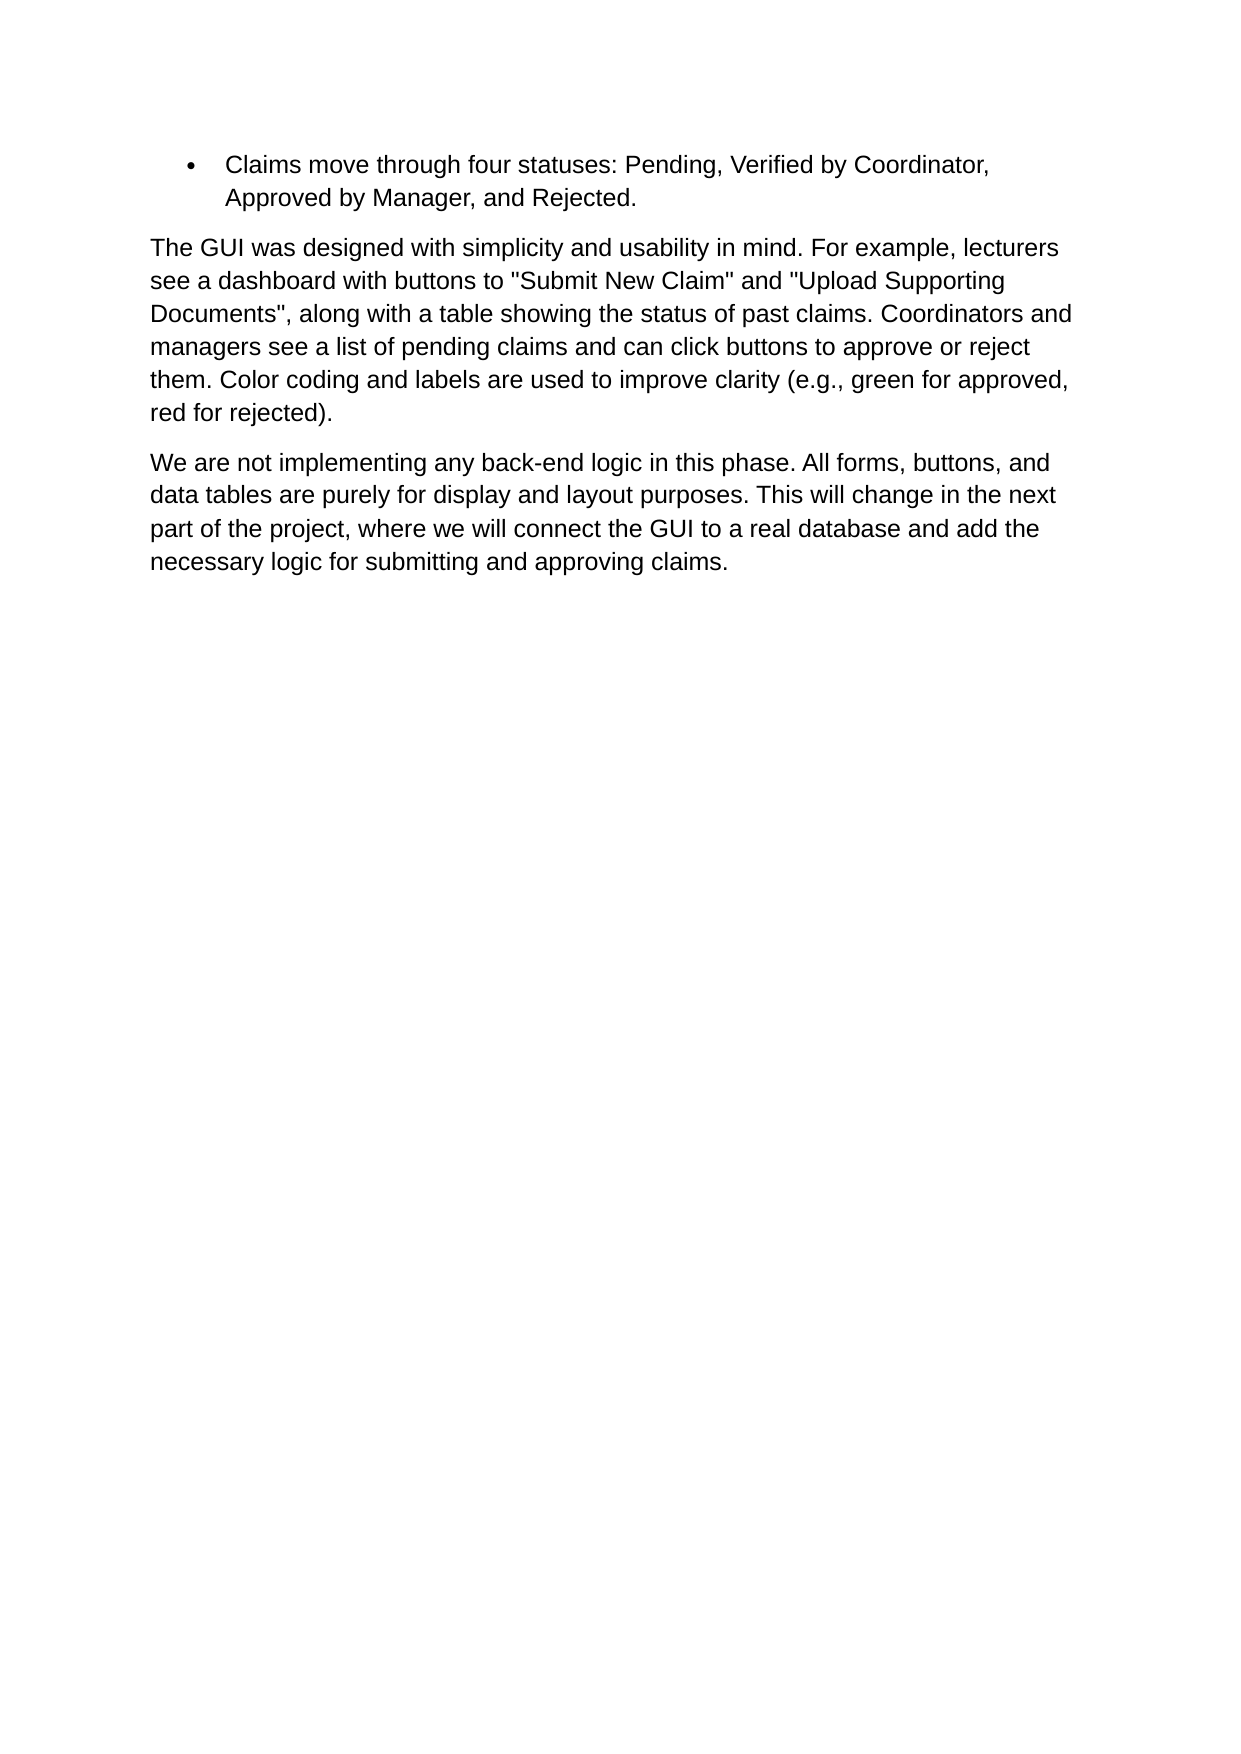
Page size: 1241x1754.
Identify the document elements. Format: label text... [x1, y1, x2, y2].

text The GUI was designed with simplicity and usability in mind. For example, lecturers see a dashboard with buttons to "Submit New Claim" and "Upload Supporting Documents", along with a table showing the status of past claims. Coordinators and managers see a list of pending claims and can click buttons to approve or reject them. Color coding and labels are used to improve clarity (e.g., green for approved, red for rejected). [150, 233, 1090, 427]
list Claims move through four statuses: Pending, Verified by Coordinator, Approved by Manager, and Rejected. [187, 150, 1090, 212]
text We are not implementing any back-end logic in this phase. All forms, buttons, and data tables are purely for display and layout purposes. This will change in the next part of the project, where we will connect the GUI to a real database and add the necessary logic for submitting and approving claims. [150, 447, 1090, 575]
